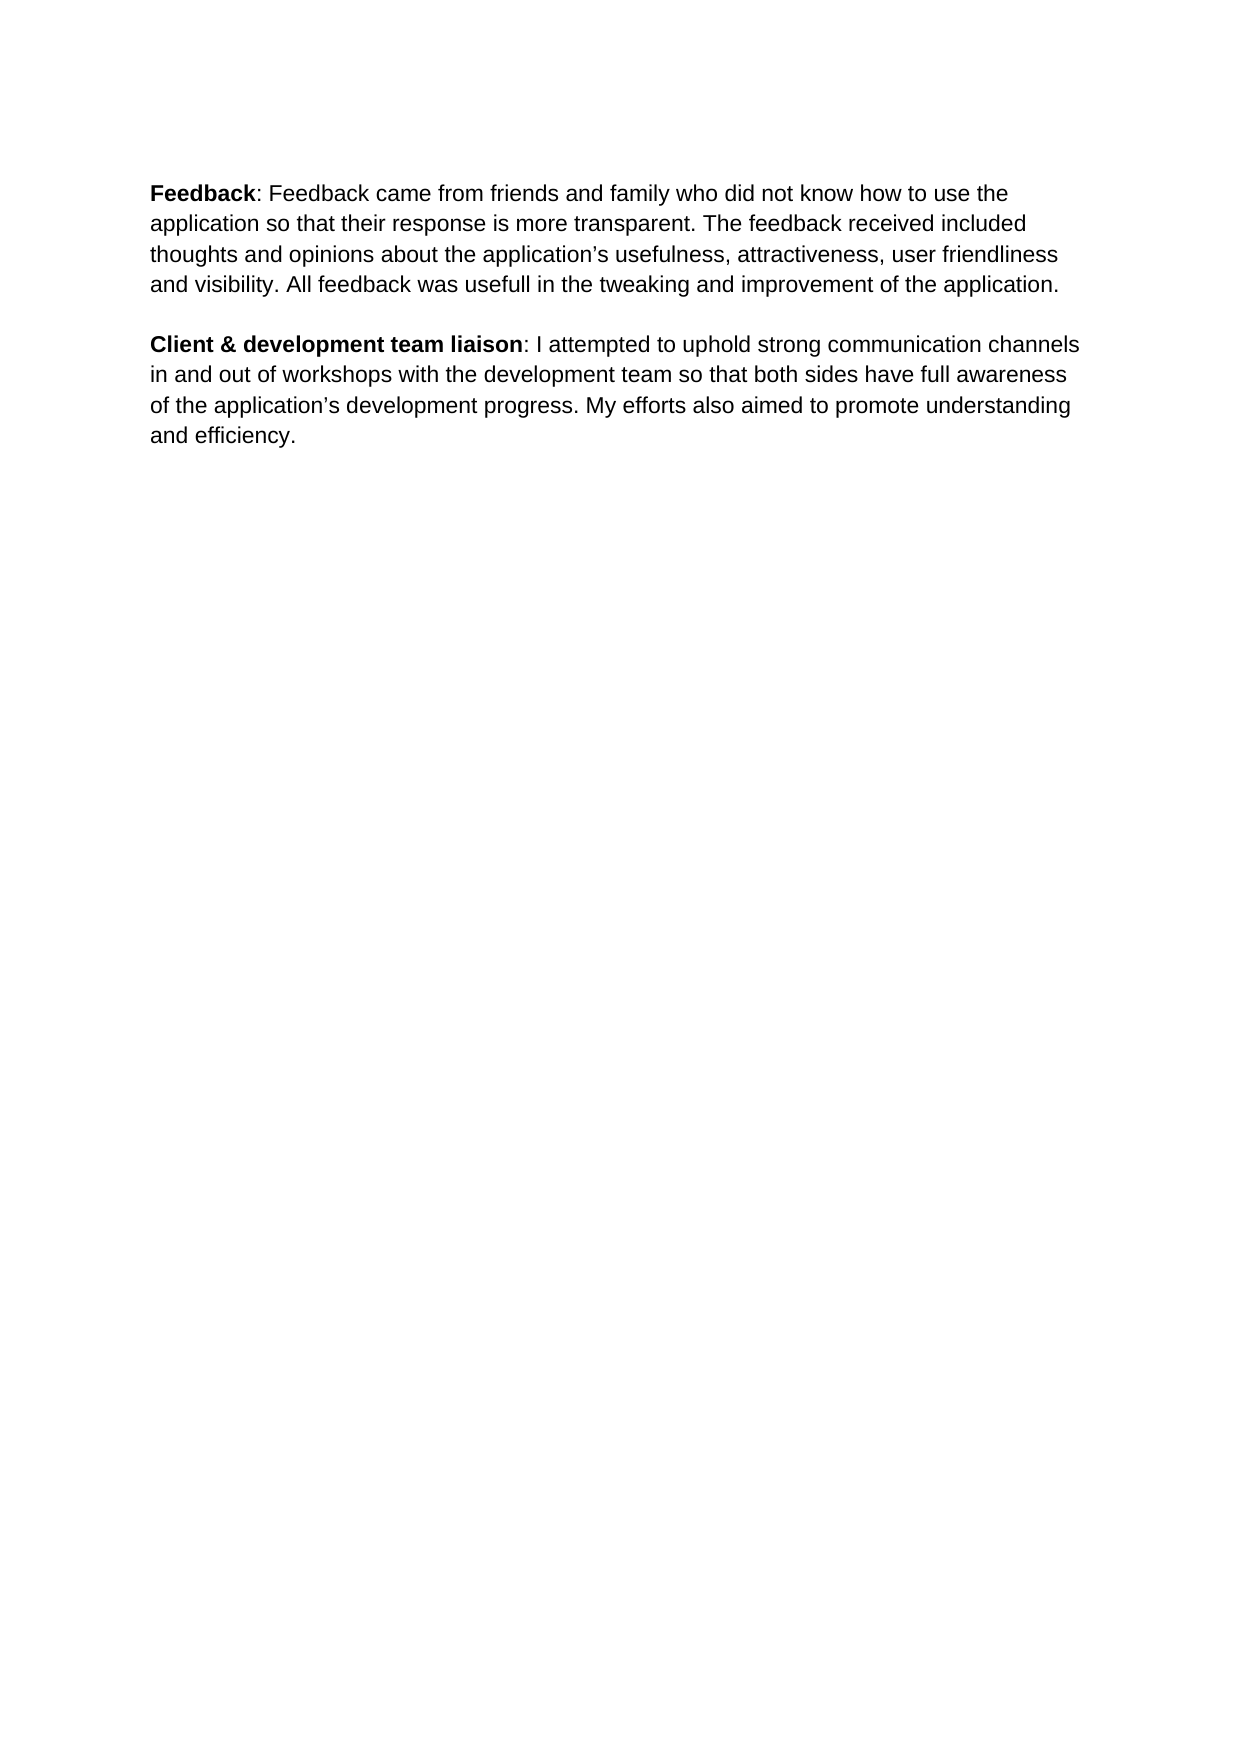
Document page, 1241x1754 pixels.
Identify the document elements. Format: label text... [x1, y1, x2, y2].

text Feedback: Feedback came from friends and family who did not know how to use the application so that their response is more transparent. The feedback received included thoughts and opinions about the application’s usefulness, attractiveness, user friendliness and visibility. All feedback was usefull in the tweaking and improvement of the application. [150, 180, 1092, 297]
text Client & development team liaison: I attempted to uphold strong communication channels in and out of workshops with the development team so that both sides have full awareness of the application’s development progress. My efforts also aimed to promote understanding and efficiency. [150, 331, 1092, 448]
